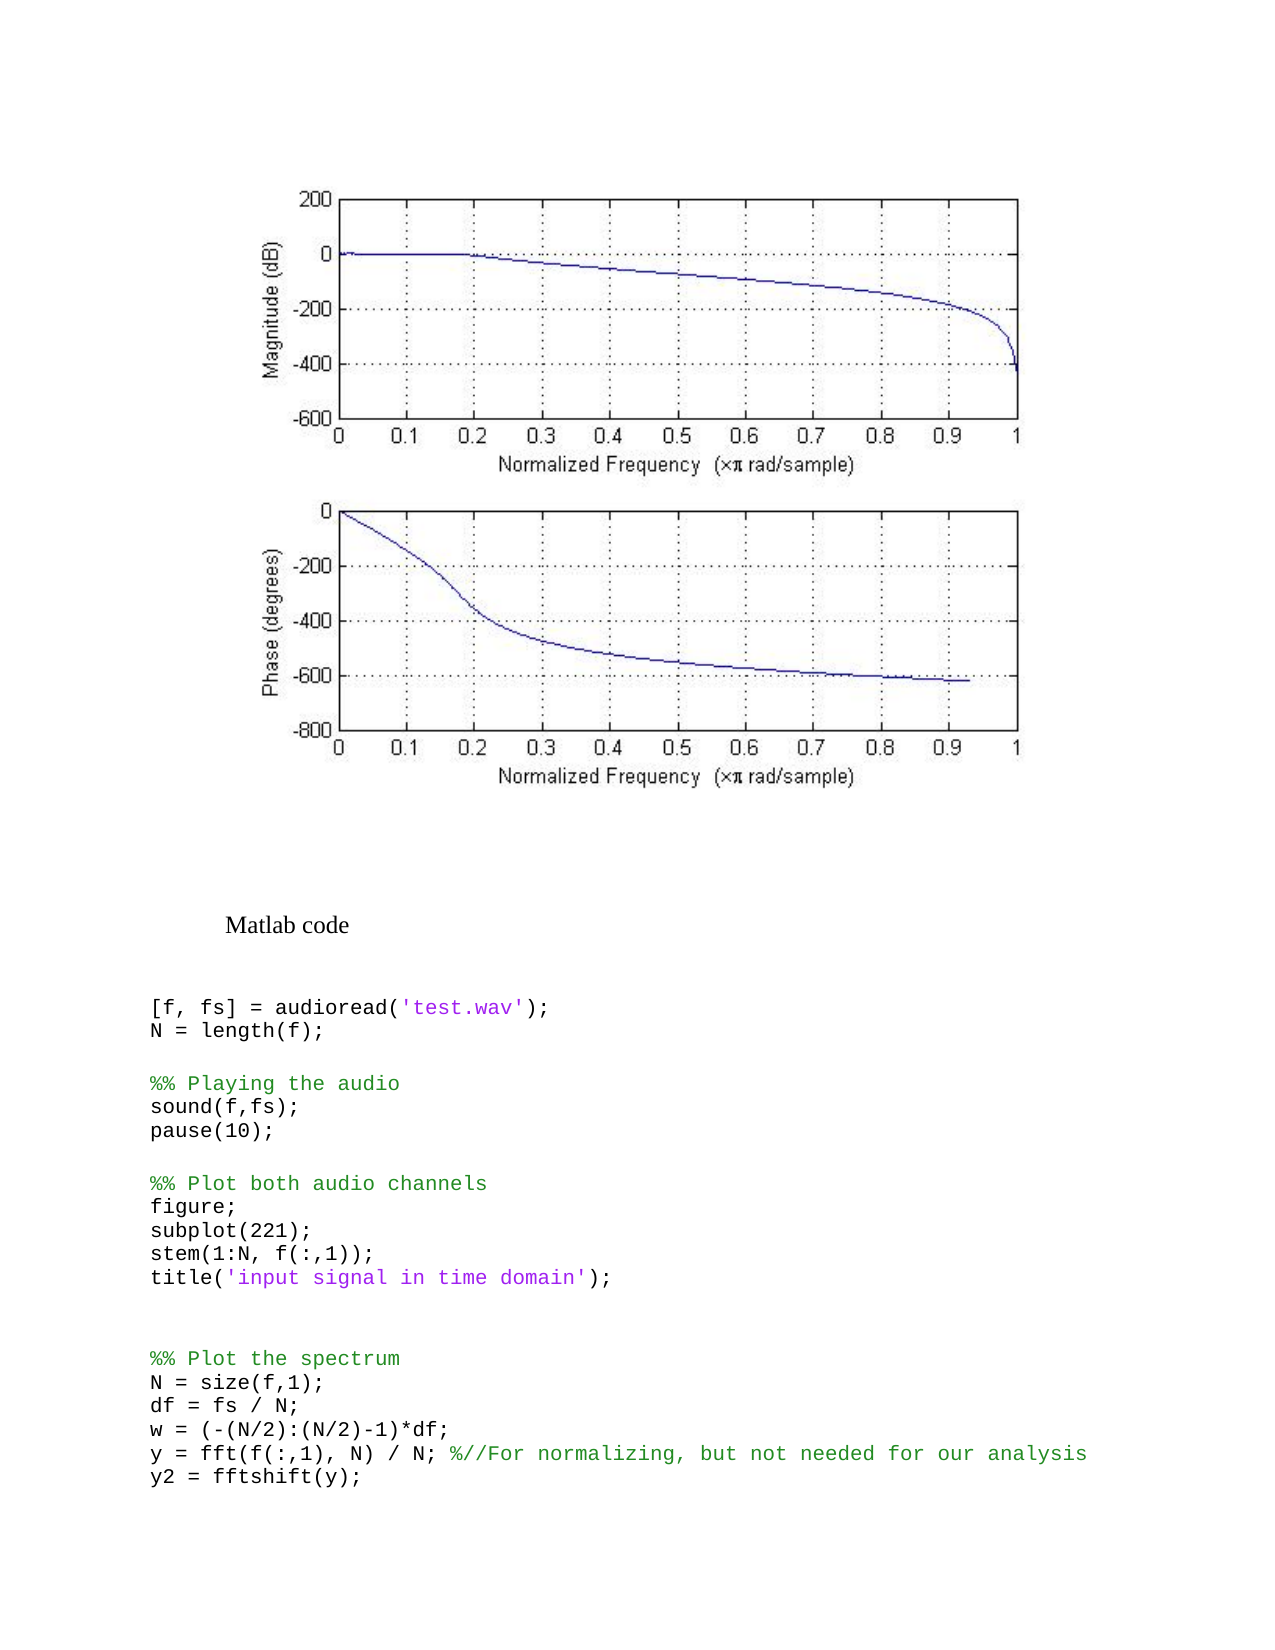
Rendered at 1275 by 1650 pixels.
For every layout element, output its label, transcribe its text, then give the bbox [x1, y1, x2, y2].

text title('input signal in time domain'); [150, 1267, 1125, 1291]
text [f, fs] = audioread('test.wav'); [150, 997, 1125, 1020]
text %% Plot both audio channels [150, 1172, 1125, 1196]
text figure; [150, 1196, 1125, 1220]
text sound(f,fs); [150, 1096, 1125, 1120]
text y = fft(f(:,1), N) / N; %//For normalizing, but not needed for our analysis [150, 1443, 1125, 1466]
text y2 = fftshift(y); [150, 1466, 1125, 1490]
text subplot(221); [150, 1220, 1125, 1243]
text N = length(f); [150, 1020, 1125, 1044]
text N = size(f,1); [150, 1372, 1125, 1396]
text w = (-(N/2):(N/2)-1)*df; [150, 1419, 1125, 1443]
text %% Plot the spectrum [150, 1348, 1125, 1372]
text %% Playing the audio [150, 1073, 1125, 1096]
list Matlab code [225, 910, 1125, 939]
text pause(10); [150, 1120, 1125, 1144]
text df = fs / N; [150, 1396, 1125, 1419]
text stem(1:N, f(:,1)); [150, 1243, 1125, 1267]
picture [225, 150, 1100, 807]
